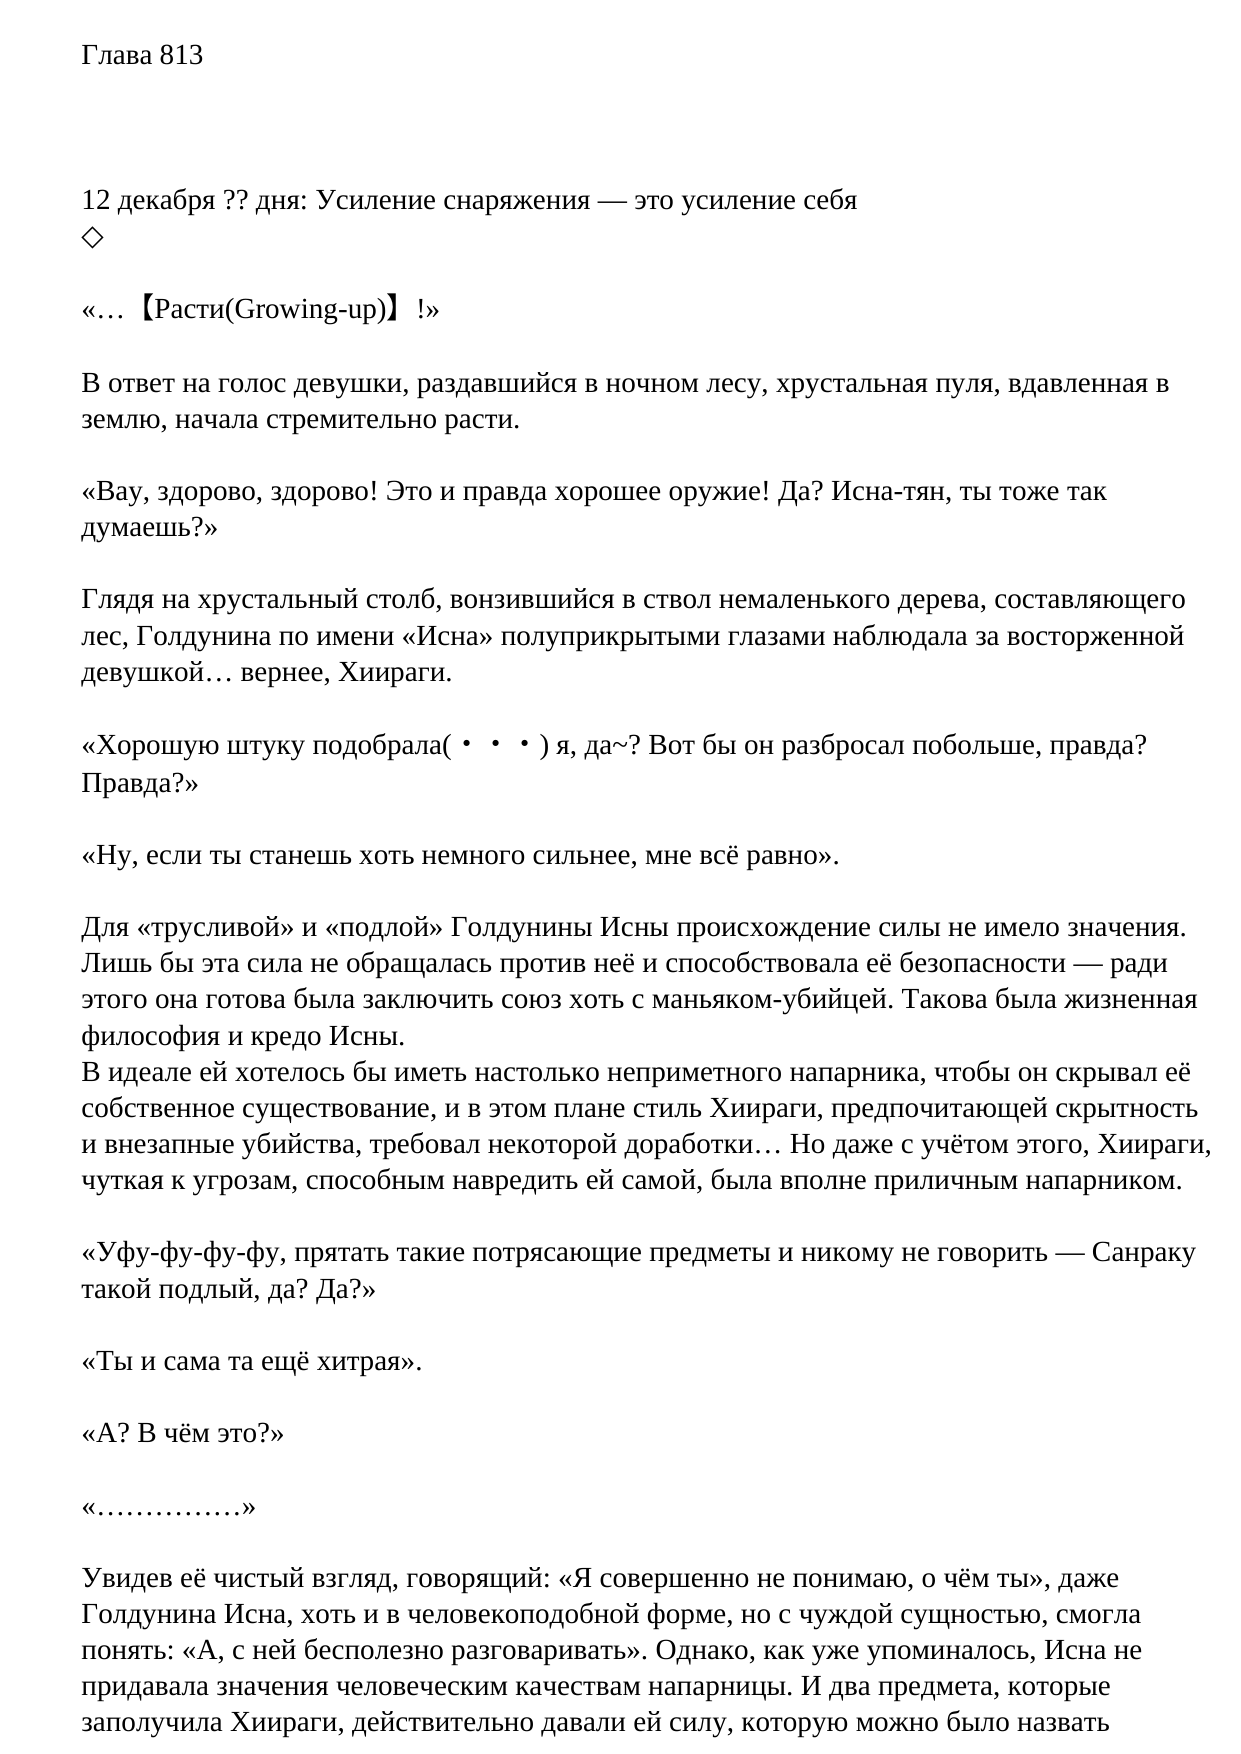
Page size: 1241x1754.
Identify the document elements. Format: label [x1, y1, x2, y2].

text [81, 37, 1215, 1738]
